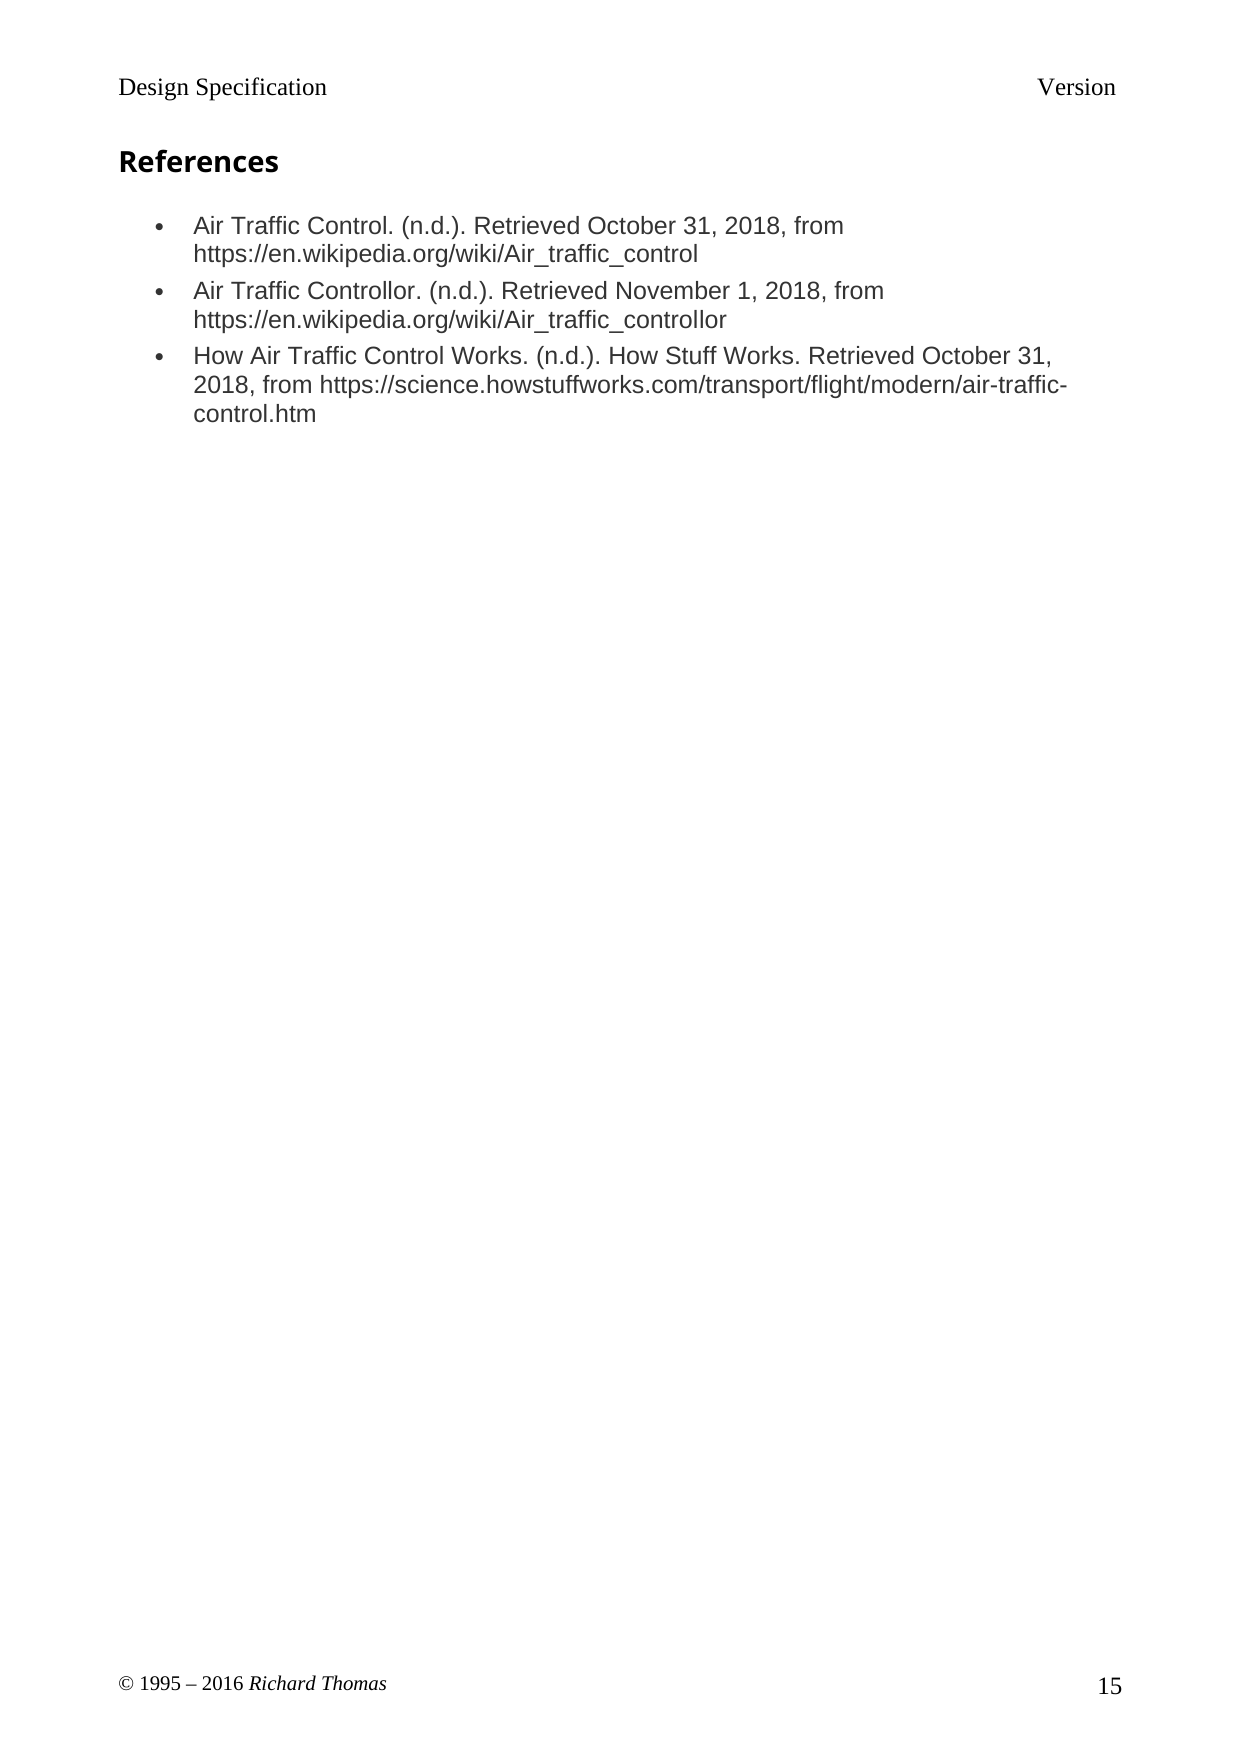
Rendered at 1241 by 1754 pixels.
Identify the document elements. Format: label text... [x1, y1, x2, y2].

list Air Traffic Control. (n.d.). Retrieved October 31, 2018, from https://en.wikipedia.org/wiki/Air_traffic_control [156, 211, 1122, 268]
subtitle References [118, 142, 1122, 181]
list Air Traffic Controllor. (n.d.). Retrieved November 1, 2018, from https://en.wikipedia.org/wiki/Air_traffic_controllor [156, 276, 1122, 333]
list How Air Traffic Control Works. (n.d.). How Stuff Works. Retrieved October 31, 2018, from https://science.howstuffworks.com/transport/flight/modern/air-traffic-control.htm [156, 341, 1122, 427]
